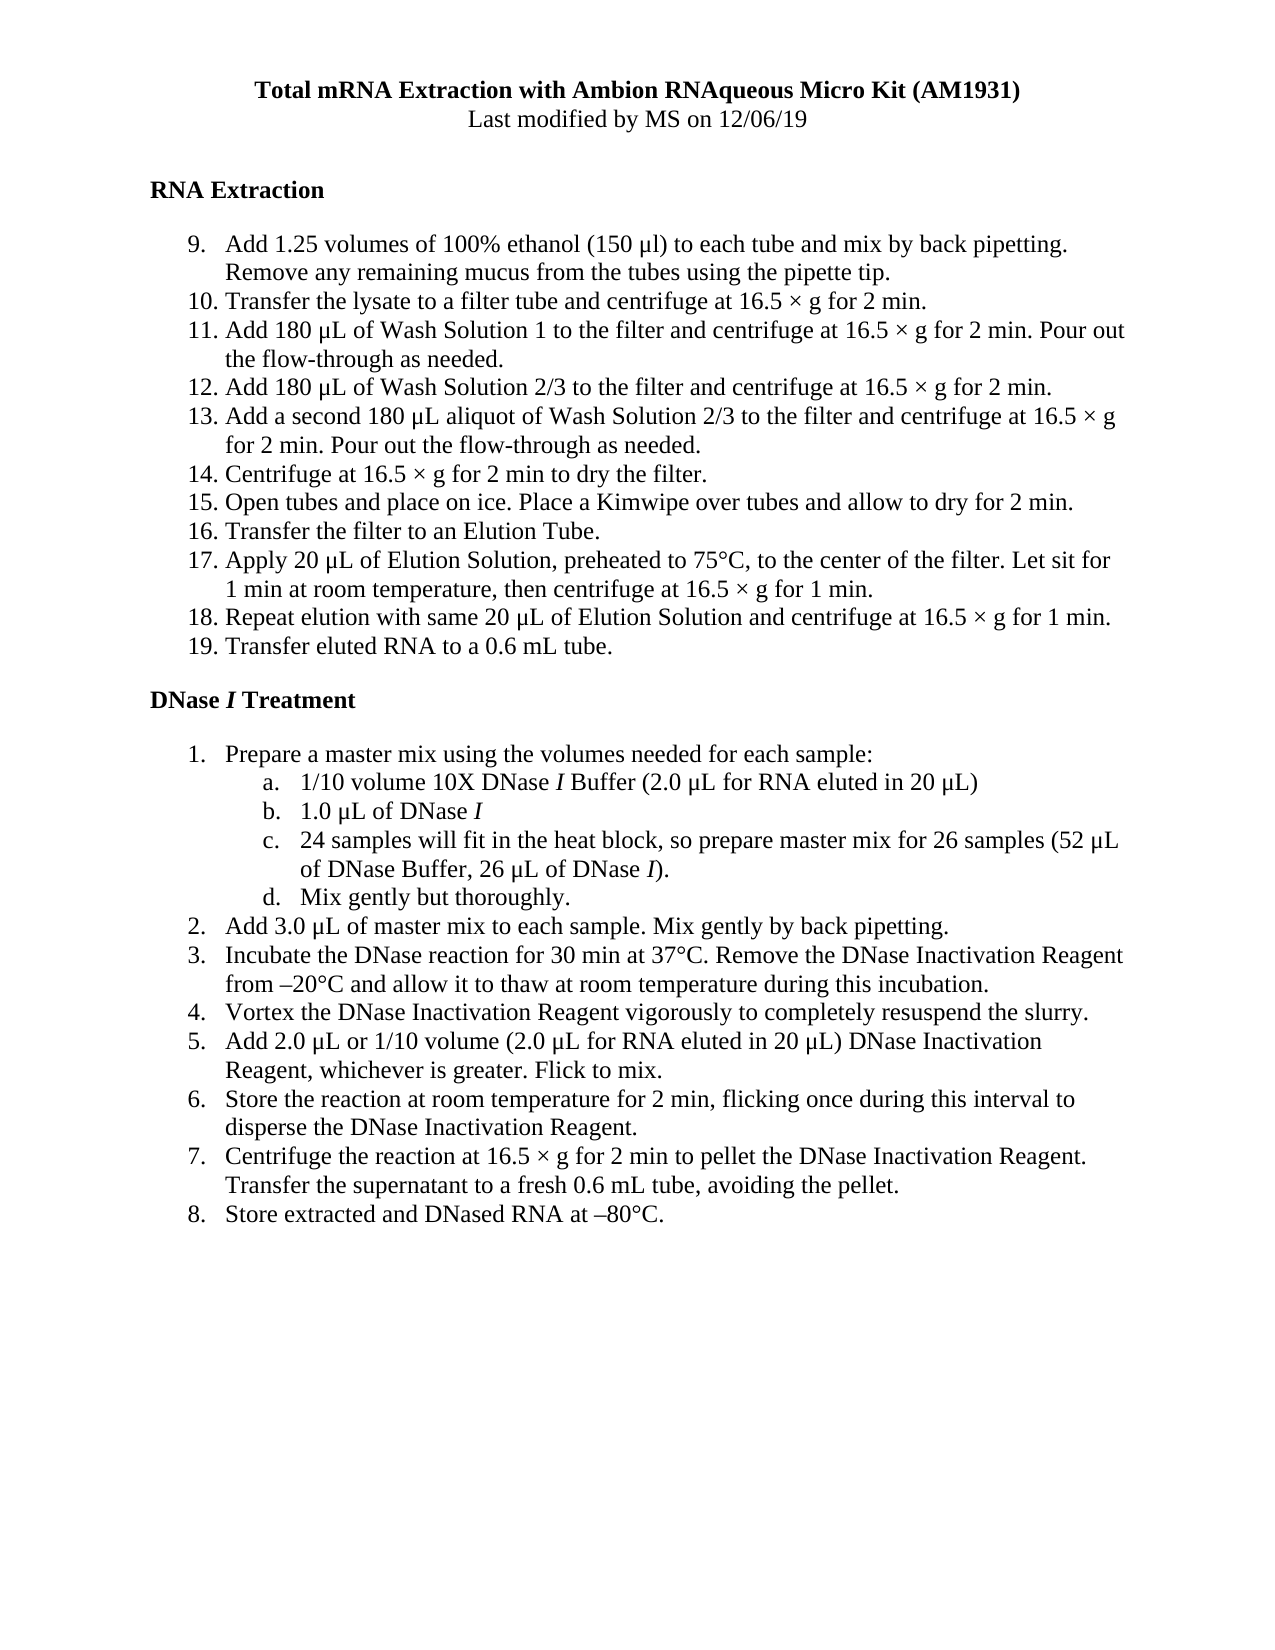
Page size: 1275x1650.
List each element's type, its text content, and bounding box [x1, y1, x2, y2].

list Store extracted and DNased RNA at –80°C. [187, 1199, 1125, 1227]
list Add 180 μL of Wash Solution 2/3 to the filter and centrifuge at 16.5 × g for 2 min. [187, 372, 1125, 401]
list Vortex the DNase Inactivation Reagent vigorously to completely resuspend the slurry. [187, 997, 1125, 1026]
list Add 3.0 μL of master mix to each sample. Mix gently by back pipetting. [187, 911, 1125, 940]
list Add 1.25 volumes of 100% ethanol (150 μl) to each tube and mix by back pipetting. Remove any remaining mucus from the tubes using the pipette tip. [187, 229, 1125, 286]
text DNase I Treatment [150, 685, 1125, 714]
list Store the reaction at room temperature for 2 min, flicking once during this interval to disperse the DNase Inactivation Reagent. [187, 1084, 1125, 1141]
list Incubate the DNase reaction for 30 min at 37°C. Remove the DNase Inactivation Reagent from –20°C and allow it to thaw at room temperature during this incubation. [187, 940, 1125, 997]
list Mix gently but thoroughly. [262, 882, 1125, 911]
list Centrifuge at 16.5 × g for 2 min to dry the filter. [187, 459, 1125, 487]
list Add 180 μL of Wash Solution 1 to the filter and centrifuge at 16.5 × g for 2 min. Pour out the flow-through as needed. [187, 315, 1125, 372]
list Transfer the lysate to a filter tube and centrifuge at 16.5 × g for 2 min. [187, 286, 1125, 315]
list 1/10 volume 10X DNase I Buffer (2.0 μL for RNA eluted in 20 μL) [262, 767, 1125, 796]
list Apply 20 μL of Elution Solution, preheated to 75°C, to the center of the filter. Let sit for 1 min at room temperature, then centrifuge at 16.5 × g for 1 min. [187, 545, 1125, 602]
list Transfer the filter to an Elution Tube. [187, 516, 1125, 545]
list Transfer eluted RNA to a 0.6 mL tube. [187, 631, 1125, 660]
list Repeat elution with same 20 μL of Elution Solution and centrifuge at 16.5 × g for 1 min. [187, 602, 1125, 631]
list Prepare a master mix using the volumes needed for each sample: [187, 739, 1125, 767]
list 1.0 μL of DNase I [262, 796, 1125, 825]
list Open tubes and place on ice. Place a Kimwipe over tubes and allow to dry for 2 min. [187, 487, 1125, 516]
list 24 samples will fit in the heat block, so prepare master mix for 26 samples (52 μL of DNase Buffer, 26 μL of DNase I). [262, 825, 1125, 882]
list Centrifuge the reaction at 16.5 × g for 2 min to pellet the DNase Inactivation Reagent. Transfer the supernatant to a fresh 0.6 mL tube, avoiding the pellet. [187, 1141, 1125, 1199]
list Add 2.0 μL or 1/10 volume (2.0 μL for RNA eluted in 20 μL) DNase Inactivation Reagent, whichever is greater. Flick to mix. [187, 1026, 1125, 1084]
text RNA Extraction [150, 175, 1125, 204]
list Add a second 180 μL aliquot of Wash Solution 2/3 to the filter and centrifuge at 16.5 × g for 2 min. Pour out the flow-through as needed. [187, 401, 1125, 459]
